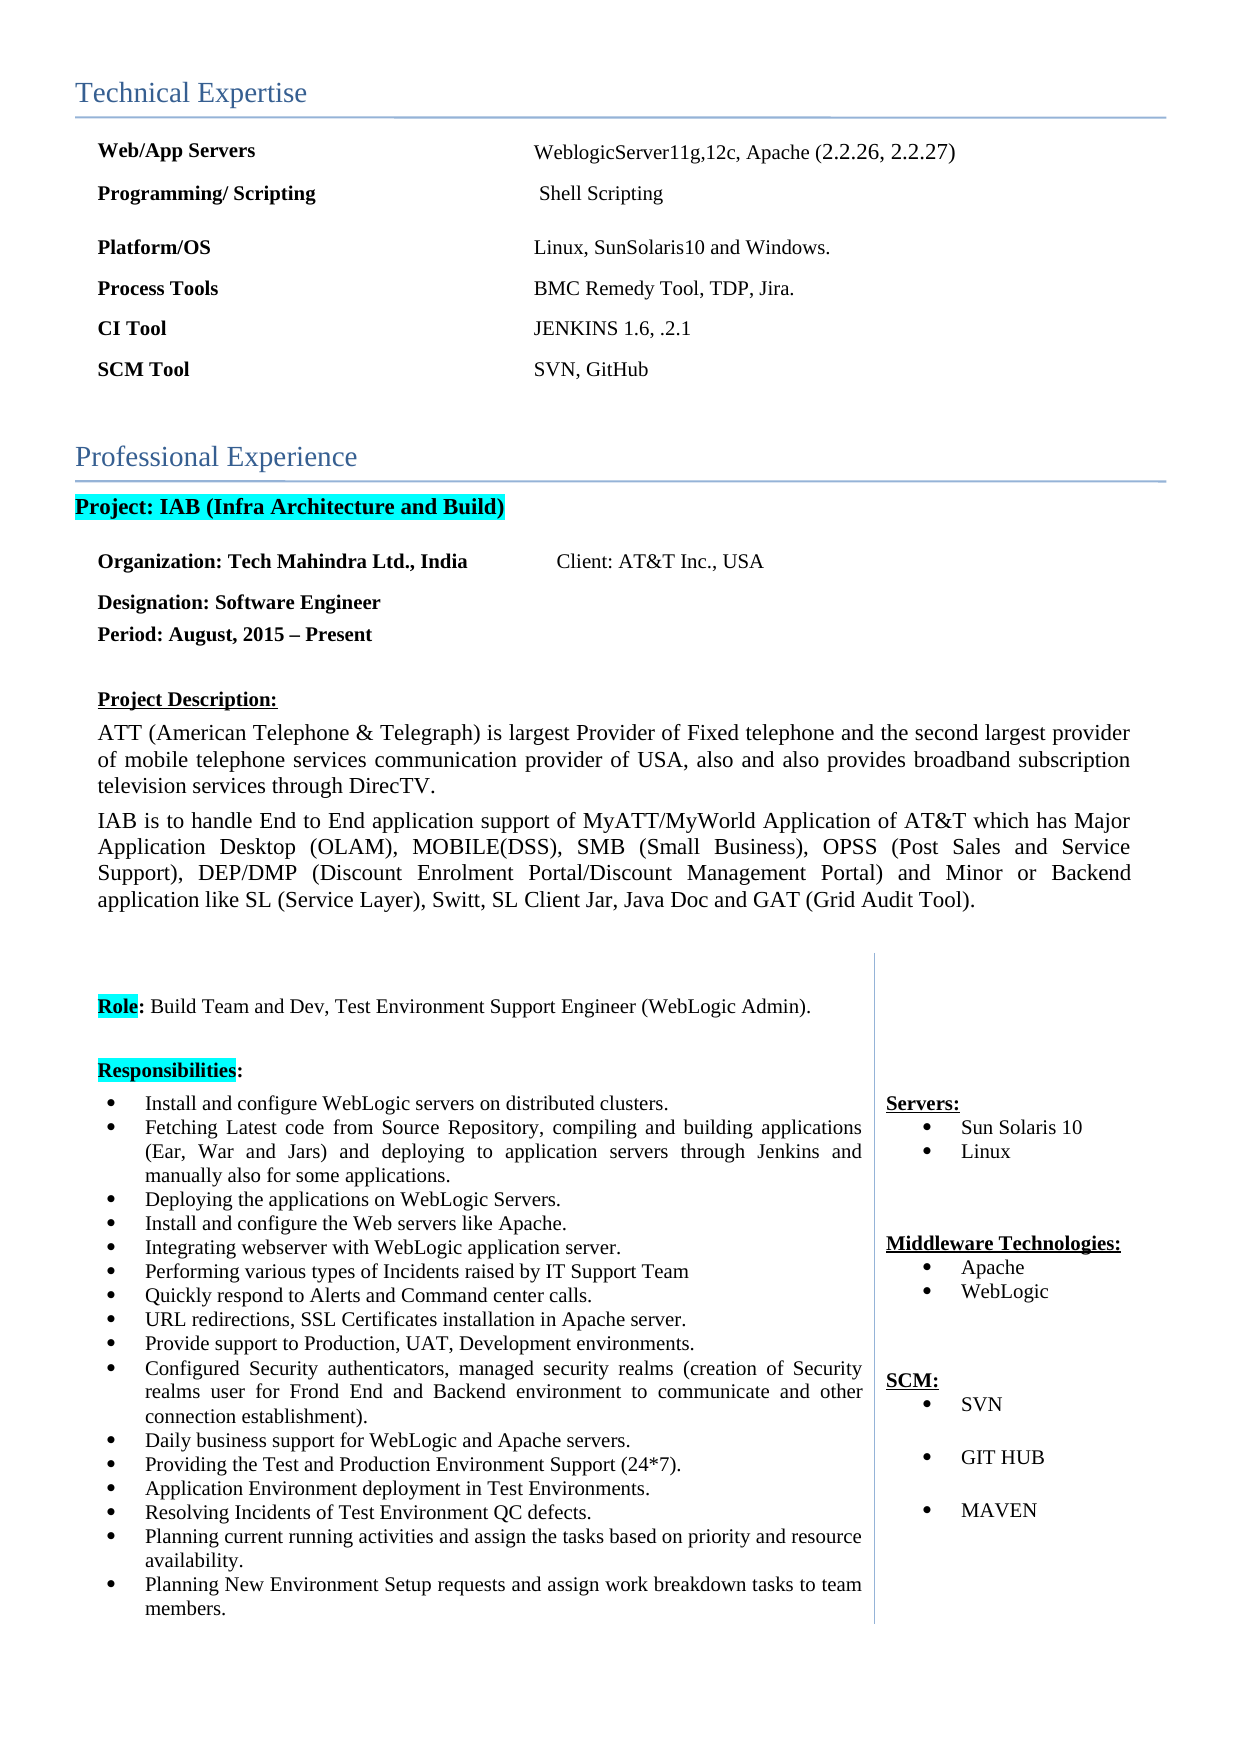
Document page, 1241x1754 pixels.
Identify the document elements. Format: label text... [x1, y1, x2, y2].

table_cell Programming/ Scripting [86, 173, 522, 227]
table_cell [875, 953, 1144, 1624]
table_cell JENKINS 1.6, .2.1 [523, 308, 1144, 349]
table_cell CI Tool [86, 308, 522, 349]
table_cell Shell Scripting [523, 173, 1144, 227]
table_cell SVN, GitHub [523, 349, 1144, 389]
table_header Web/App Servers [86, 129, 522, 172]
text Professional Experience [75, 439, 1165, 473]
table_cell Process Tools [86, 267, 522, 308]
table_cell Project Description: ATT (American Telephone & Telegraph) is largest Provider of Fixed telephone and the second largest provider of mobile telephone services communication provider of USA, also and also provides broadband subscription television services through DirecTV. IAB is to handle End to End application support of MyATT/MyWorld Application of AT&T which has Major Application Desktop (OLAM), MOBILE(DSS), SMB (Small Business), OPSS (Post Sales and Service Support), DEP/DMP (Discount Enrolment Portal/Discount Management Portal) and Minor or Backend application like SL (Service Layer), Switt, SL Client Jar, Java Doc and GAT (Grid Audit Tool). [86, 646, 1144, 953]
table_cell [86, 953, 874, 1624]
text Technical Expertise [75, 75, 1165, 108]
table_cell BMC Remedy Tool, TDP, Jira. [523, 267, 1144, 308]
table_cell Designation: Software Engineer [86, 581, 1144, 622]
table_cell SCM Tool [86, 349, 522, 389]
table_cell Period: August, 2015 – Present [86, 622, 1144, 646]
table_header WeblogicServer11g,12c, Apache (2.2.26, 2.2.27) [523, 129, 1144, 172]
table_cell Linux, SunSolaris10 and Windows. [523, 227, 1144, 267]
text Project: IAB (Infra Architecture and Build) [75, 493, 1165, 520]
table_header Organization: Tech Mahindra Ltd., India Client: AT&T Inc., USA [86, 541, 1144, 581]
table_cell Platform/OS [86, 227, 522, 267]
